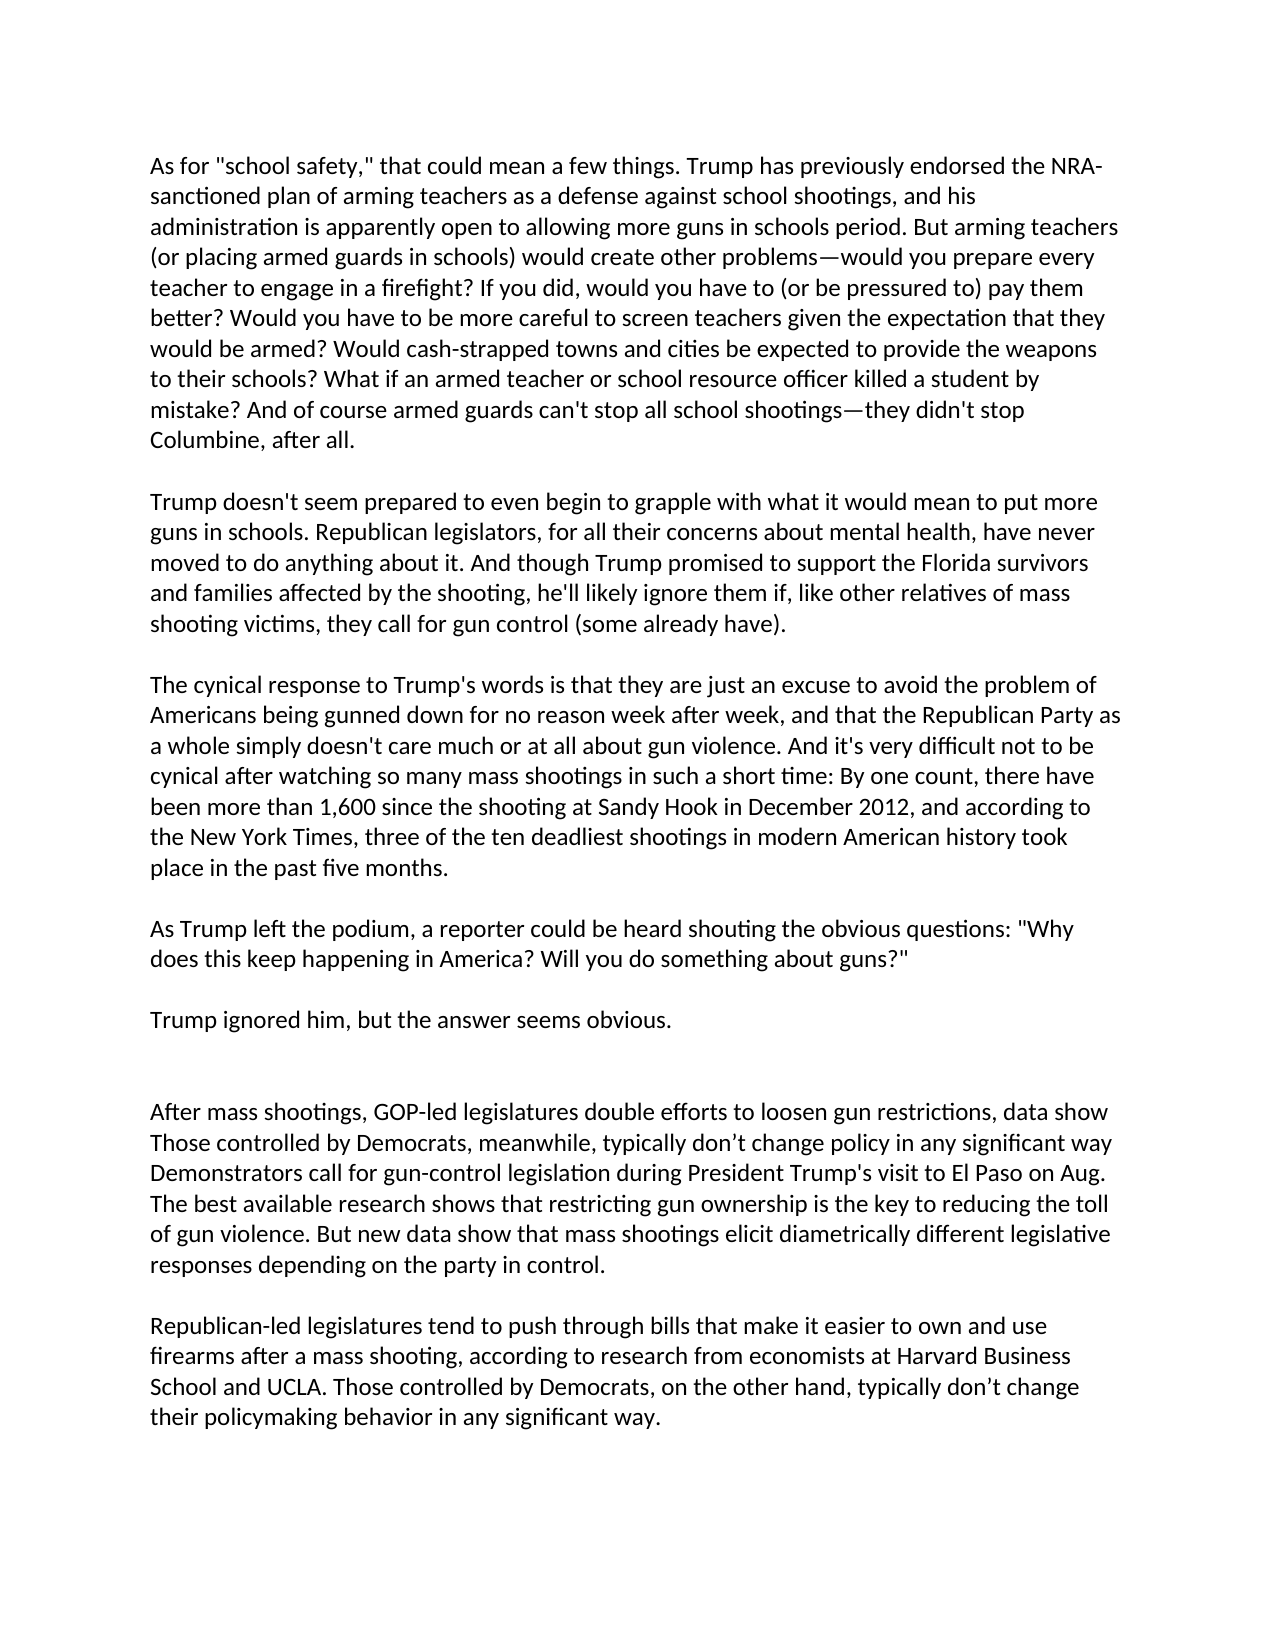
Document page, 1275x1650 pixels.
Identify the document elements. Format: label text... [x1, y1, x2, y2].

text As Trump left the podium, a reporter could be heard shouting the obvious questions: "Why does this keep happening in America? Will you do something about guns?" [150, 913, 1125, 974]
text The best available research shows that restricting gun ownership is the key to reducing the toll of gun violence. But new data show that mass shootings elicit diametrically different legislative responses depending on the party in control. [150, 1188, 1125, 1279]
text The cynical response to Trump's words is that they are just an excuse to avoid the problem of Americans being gunned down for no reason week after week, and that the Republican Party as a whole simply doesn't care much or at all about gun violence. And it's very difficult not to be cynical after watching so many mass shootings in such a short time: By one count, there have been more than 1,600 since the shooting at Sandy Hook in December 2012, and according to the New York Times, three of the ten deadliest shootings in modern American history took place in the past five months. [150, 669, 1125, 882]
text Republican-led legislatures tend to push through bills that make it easier to own and use firearms after a mass shooting, according to research from economists at Harvard Business School and UCLA. Those controlled by Democrats, on the other hand, typically don’t change their policymaking behavior in any significant way. [150, 1310, 1125, 1432]
text Trump doesn't seem prepared to even begin to grapple with what it would mean to put more guns in schools. Republican legislators, for all their concerns about mental health, have never moved to do anything about it. And though Trump promised to support the Florida survivors and families affected by the shooting, he'll likely ignore them if, like other relatives of mass shooting victims, they call for gun control (some already have). [150, 486, 1125, 638]
text As for "school safety," that could mean a few things. Trump has previously endorsed the NRA-sanctioned plan of arming teachers as a defense against school shootings, and his administration is apparently open to allowing more guns in schools period. But arming teachers (or placing armed guards in schools) would create other problems—would you prepare every teacher to engage in a firefight? If you did, would you have to (or be pressured to) pay them better? Would you have to be more careful to screen teachers given the expectation that they would be armed? Would cash-strapped towns and cities be expected to provide the weapons to their schools? What if an armed teacher or school resource officer killed a student by mistake? And of course armed guards can't stop all school shootings—they didn't stop Columbine, after all. [150, 150, 1125, 455]
text Demonstrators call for gun-control legislation during President Trump's visit to El Paso on Aug. [150, 1157, 1125, 1188]
text Those controlled by Democrats, meanwhile, typically don’t change policy in any significant way [150, 1127, 1125, 1157]
text After mass shootings, GOP-led legislatures double efforts to loosen gun restrictions, data show [150, 1096, 1125, 1127]
text Trump ignored him, but the answer seems obvious. [150, 1004, 1125, 1035]
